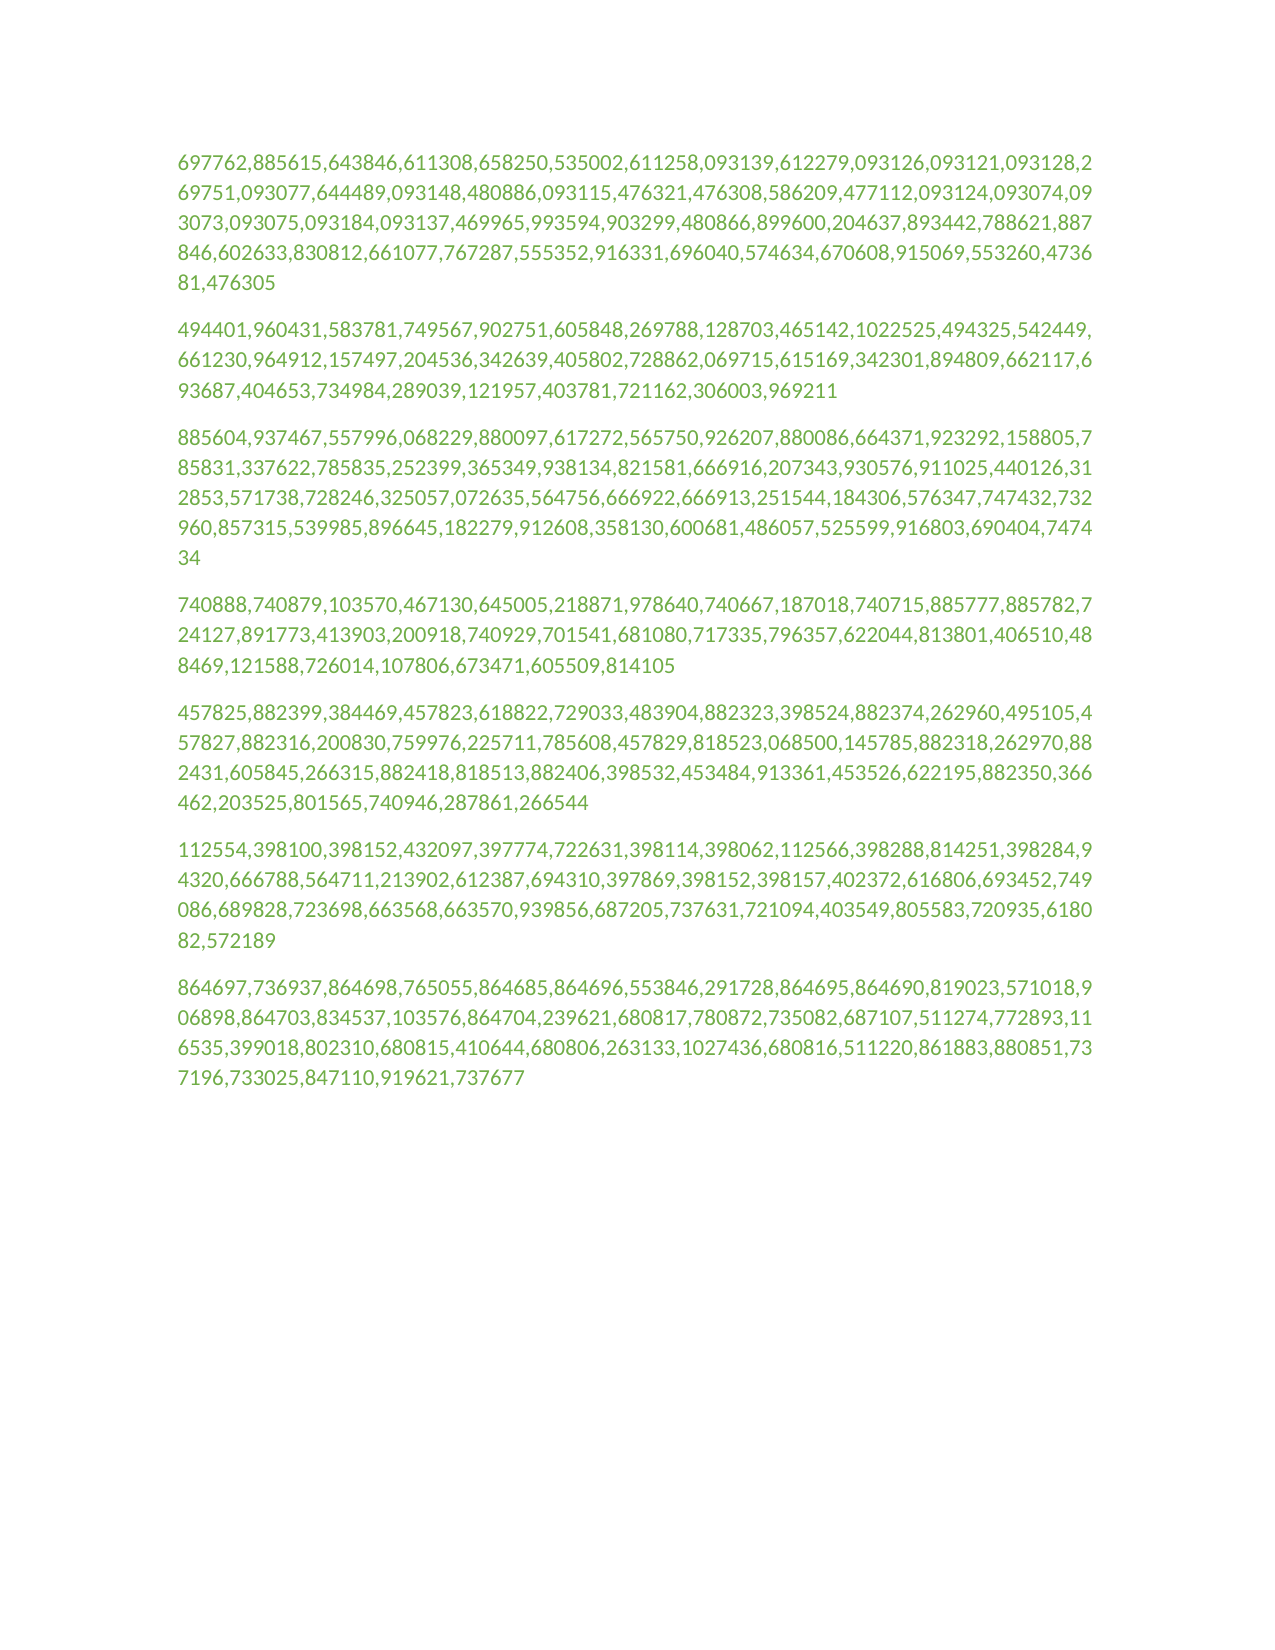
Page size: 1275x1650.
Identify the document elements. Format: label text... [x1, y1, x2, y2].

text 740888,740879,103570,467130,645005,218871,978640,740667,187018,740715,885777,885782,724127,891773,413903,200918,740929,701541,681080,717335,796357,622044,813801,406510,488469,121588,726014,107806,673471,605509,814105 [177, 590, 1098, 679]
text 697762,885615,643846,611308,658250,535002,611258,093139,612279,093126,093121,093128,269751,093077,644489,093148,480886,093115,476321,476308,586209,477112,093124,093074,093073,093075,093184,093137,469965,993594,903299,480866,899600,204637,893442,788621,887846,602633,830812,661077,767287,555352,916331,696040,574634,670608,915069,553260,473681,476305 [177, 148, 1098, 296]
text 864697,736937,864698,765055,864685,864696,553846,291728,864695,864690,819023,571018,906898,864703,834537,103576,864704,239621,680817,780872,735082,687107,511274,772893,116535,399018,802310,680815,410644,680806,263133,1027436,680816,511220,861883,880851,737196,733025,847110,919621,737677 [177, 973, 1098, 1091]
text 457825,882399,384469,457823,618822,729033,483904,882323,398524,882374,262960,495105,457827,882316,200830,759976,225711,785608,457829,818523,068500,145785,882318,262970,882431,605845,266315,882418,818513,882406,398532,453484,913361,453526,622195,882350,366462,203525,801565,740946,287861,266544 [177, 698, 1098, 816]
text 112554,398100,398152,432097,397774,722631,398114,398062,112566,398288,814251,398284,94320,666788,564711,213902,612387,694310,397869,398152,398157,402372,616806,693452,749086,689828,723698,663568,663570,939856,687205,737631,721094,403549,805583,720935,618082,572189 [177, 835, 1098, 954]
text 494401,960431,583781,749567,902751,605848,269788,128703,465142,1022525,494325,542449,661230,964912,157497,204536,342639,405802,728862,069715,615169,342301,894809,662117,693687,404653,734984,289039,121957,403781,721162,306003,969211 [177, 315, 1098, 404]
text 885604,937467,557996,068229,880097,617272,565750,926207,880086,664371,923292,158805,785831,337622,785835,252399,365349,938134,821581,666916,207343,930576,911025,440126,312853,571738,728246,325057,072635,564756,666922,666913,251544,184306,576347,747432,732960,857315,539985,896645,182279,912608,358130,600681,486057,525599,916803,690404,747434 [177, 423, 1098, 571]
